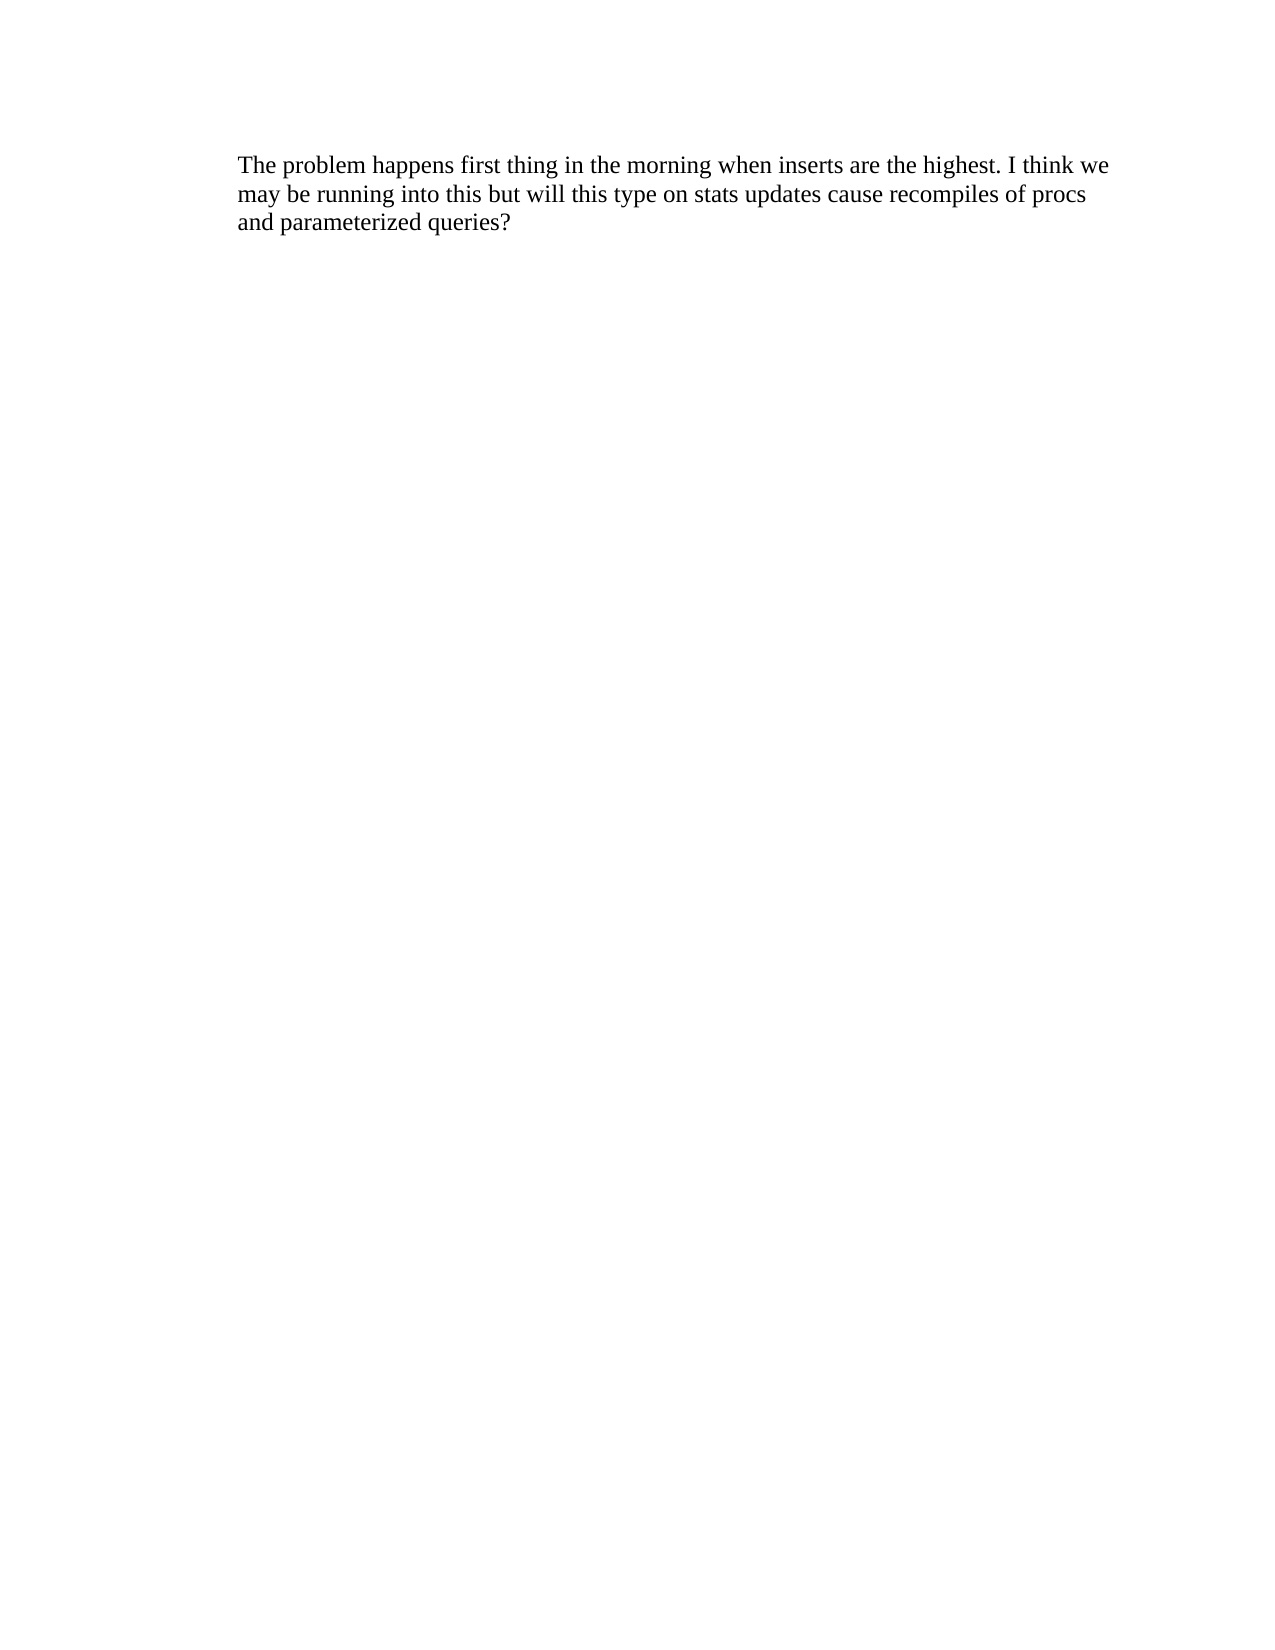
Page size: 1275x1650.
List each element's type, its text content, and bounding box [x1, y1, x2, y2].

text The problem happens first thing in the morning when inserts are the highest. I think we may be running into this but will this type on stats updates cause recompiles of procs and parameterized queries? [237, 150, 1125, 236]
